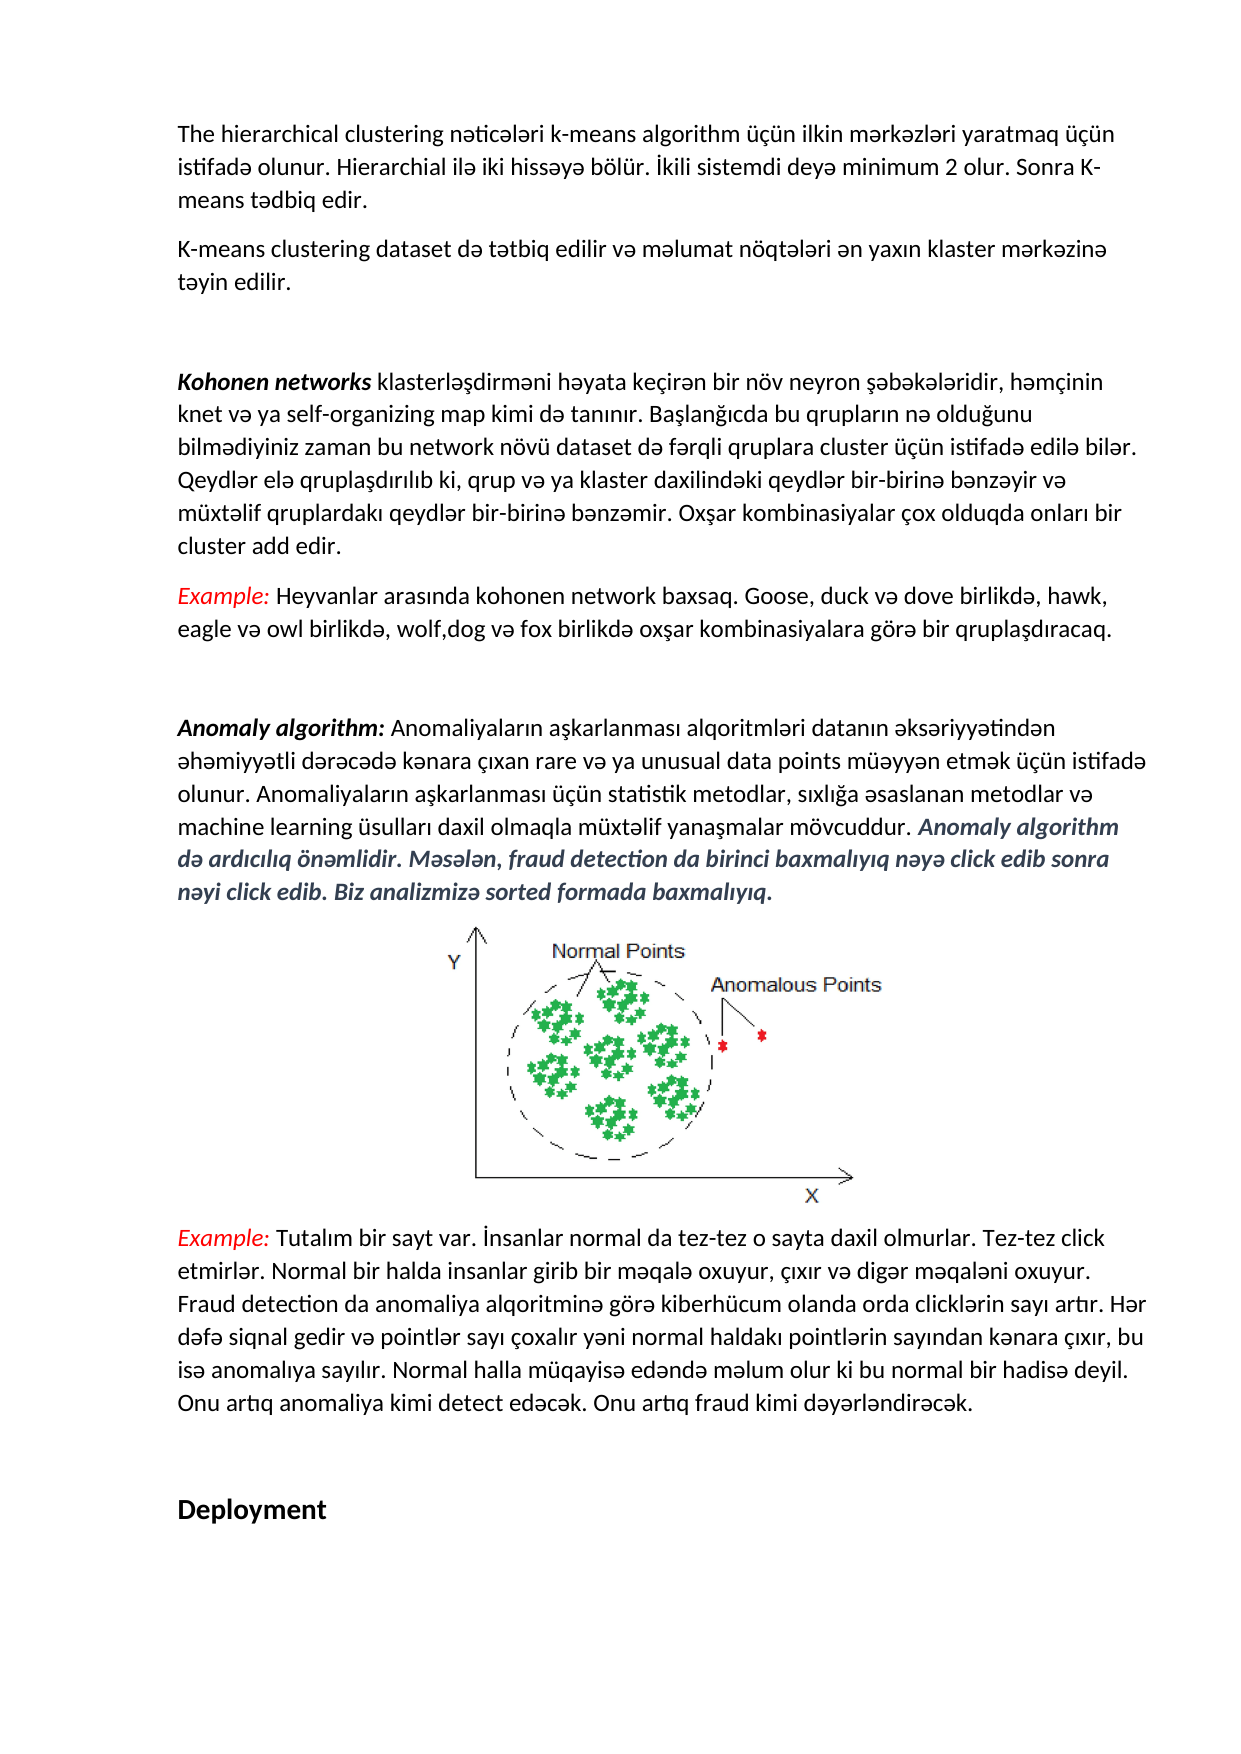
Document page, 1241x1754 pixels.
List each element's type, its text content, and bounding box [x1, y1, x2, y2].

text Kohonen networks klasterləşdirməni həyata keçirən bir növ neyron şəbəkələridir, həmçinin knet və ya self-organizing map kimi də tanınır. Başlanğıcda bu qrupların nə olduğunu bilmədiyiniz zaman bu network növü dataset də fərqli qruplara cluster üçün istifadə edilə bilər. Qeydlər elə qruplaşdırılıb ki, qrup və ya klaster daxilindəki qeydlər bir-birinə bənzəyir və müxtəlif qruplardakı qeydlər bir-birinə bənzəmir. Oxşar kombinasiyalar çox olduqda onları bir cluster add edir. [177, 366, 1152, 561]
text K-means clustering dataset də tətbiq edilir və məlumat nöqtələri ən yaxın klaster mərkəzinə təyin edilir. [177, 233, 1152, 297]
picture [446, 926, 883, 1204]
text Deployment [177, 1491, 1152, 1527]
text Example: Heyvanlar arasında kohonen network baxsaq. Goose, duck və dove birlikdə, hawk, eagle və owl birlikdə, wolf,dog və fox birlikdə oxşar kombinasiyalara görə bir qruplaşdıracaq. [177, 580, 1152, 643]
text Anomaly algorithm: Anomaliyaların aşkarlanması alqoritmləri datanın əksəriyyətindən əhəmiyyətli dərəcədə kənara çıxan rare və ya unusual data points müəyyən etmək üçün istifadə olunur. Anomaliyaların aşkarlanması üçün statistik metodlar, sıxlığa əsaslanan metodlar və machine learning üsulları daxil olmaqla müxtəlif yanaşmalar mövcuddur. Anomaly algorithm də ardıcılıq önəmlidir. Məsələn, fraud detection da birinci baxmalıyıq nəyə click edib sonra nəyi click edib. Biz analizmizə sorted formada baxmalıyıq. [177, 712, 1152, 907]
text The hierarchical clustering nəticələri k-means algorithm üçün ilkin mərkəzləri yaratmaq üçün istifadə olunur. Hierarchial ilə iki hissəyə bölür. İkili sistemdi deyə minimum 2 olur. Sonra K-means tədbiq edir. [177, 118, 1152, 214]
text Example: Tutalım bir sayt var. İnsanlar normal da tez-tez o sayta daxil olmurlar. Tez-tez click etmirlər. Normal bir halda insanlar girib bir məqalə oxuyur, çıxır və digər məqaləni oxuyur. Fraud detection da anomaliya alqoritminə görə kiberhücum olanda orda clicklərin sayı artır. Hər dəfə siqnal gedir və pointlər sayı çoxalır yəni normal haldakı pointlərin sayından kənara çıxır, bu isə anomalıya sayılır. Normal halla müqayisə edəndə məlum olur ki bu normal bir hadisə deyil. Onu artıq anomaliya kimi detect edəcək. Onu artıq fraud kimi dəyərləndirəcək. [177, 1222, 1152, 1417]
